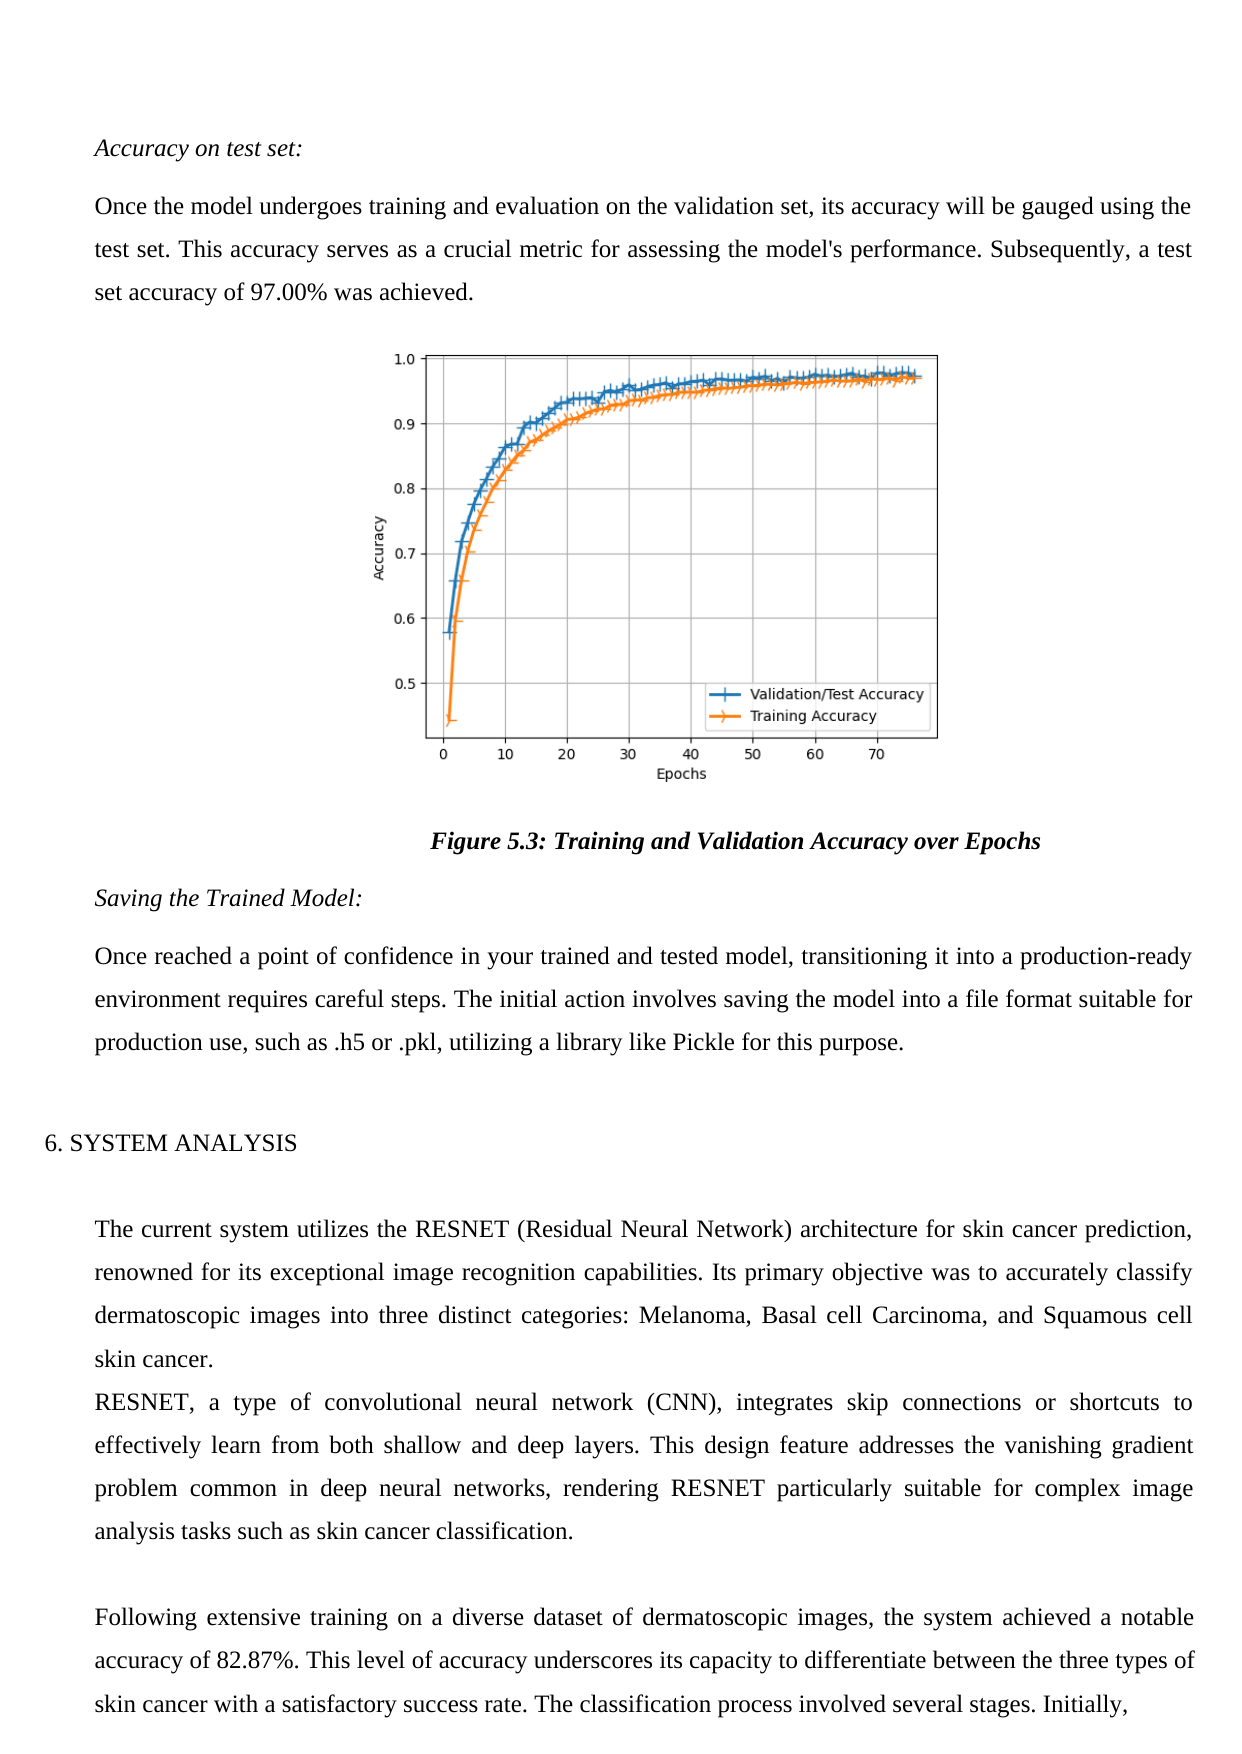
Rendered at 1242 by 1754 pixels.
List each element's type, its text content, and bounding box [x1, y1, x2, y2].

text Saving the Trained Model: [94, 883, 1242, 912]
text Accuracy on test set: [94, 133, 1242, 162]
text Once the model undergoes training and evaluation on the validation set, its accuracy will be gauged using the test set. This accuracy serves as a crucial metric for assessing the model's performance. Subsequently, a test set accuracy of 97.00% was achieved. [94, 191, 1193, 306]
text Following extensive training on a diverse dataset of dermatoscopic images, the system achieved a notable accuracy of 82.87%. This level of accuracy underscores its capacity to differentiate between the three types of skin cancer with a satisfactory success rate. The classification process involved several stages. Initially, [94, 1602, 1196, 1717]
subtitle SYSTEM ANALYSIS [44, 1128, 1242, 1156]
picture [373, 354, 939, 782]
subtitle Figure 5.3: Training and Validation Accuracy over Epochs [430, 826, 1242, 854]
text RESNET, a type of convolutional neural network (CNN), integrates skip connections or shortcuts to effectively learn from both shallow and deep layers. This design feature addresses the vanishing gradient problem common in deep neural networks, rendering RESNET particularly suitable for complex image analysis tasks such as skin cancer classification. [94, 1387, 1194, 1545]
text Once reached a point of confidence in your trained and tested model, transitioning it into a production-ready environment requires careful steps. The initial action involves saving the model into a file format suitable for production use, such as .h5 or .pkl, utilizing a library like Pickle for this purpose. [94, 941, 1194, 1056]
text The current system utilizes the RESNET (Residual Neural Network) architecture for skin cancer prediction, renowned for its exceptional image recognition capabilities. Its primary objective was to accurately classify dermatoscopic images into three distinct categories: Melanoma, Basal cell Carcinoma, and Squamous cell skin cancer. [94, 1214, 1194, 1372]
